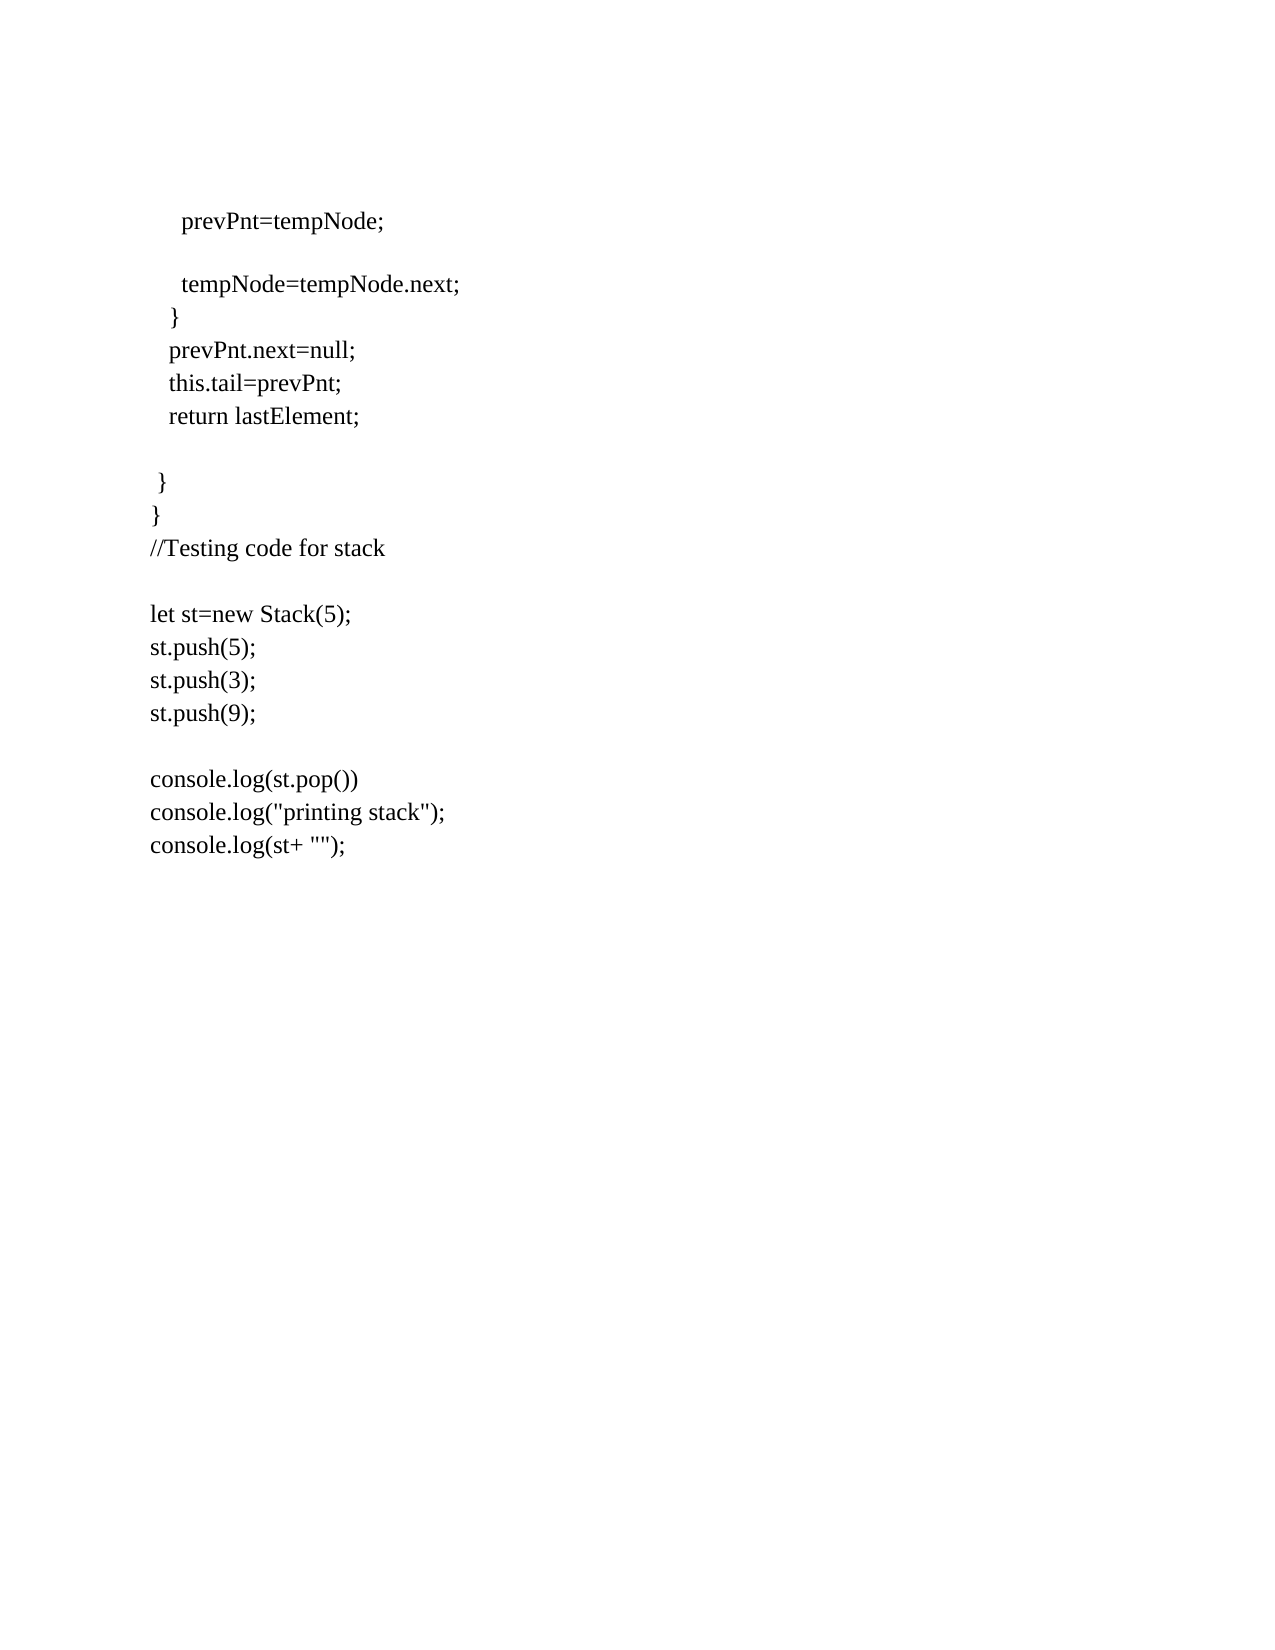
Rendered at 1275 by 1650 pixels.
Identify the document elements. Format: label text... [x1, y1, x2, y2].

text return lastElement; [150, 401, 1125, 430]
text console.log("printing stack"); [150, 797, 1125, 826]
text st.push(9); [150, 698, 1125, 727]
text let st=new Stack(5); [150, 599, 1125, 628]
text console.log(st+ ""); [150, 830, 1125, 859]
text } [150, 500, 1125, 529]
text console.log(st.pop()) [150, 764, 1125, 793]
text } [150, 302, 1125, 331]
text st.push(5); [150, 632, 1125, 661]
text tempNode=tempNode.next; [150, 269, 1125, 298]
text st.push(3); [150, 665, 1125, 694]
text this.tail=prevPnt; [150, 368, 1125, 397]
text prevPnt.next=null; [150, 335, 1125, 364]
text prevPnt=tempNode; [150, 206, 1125, 234]
text } [150, 467, 1125, 496]
text //Testing code for stack [150, 533, 1125, 562]
